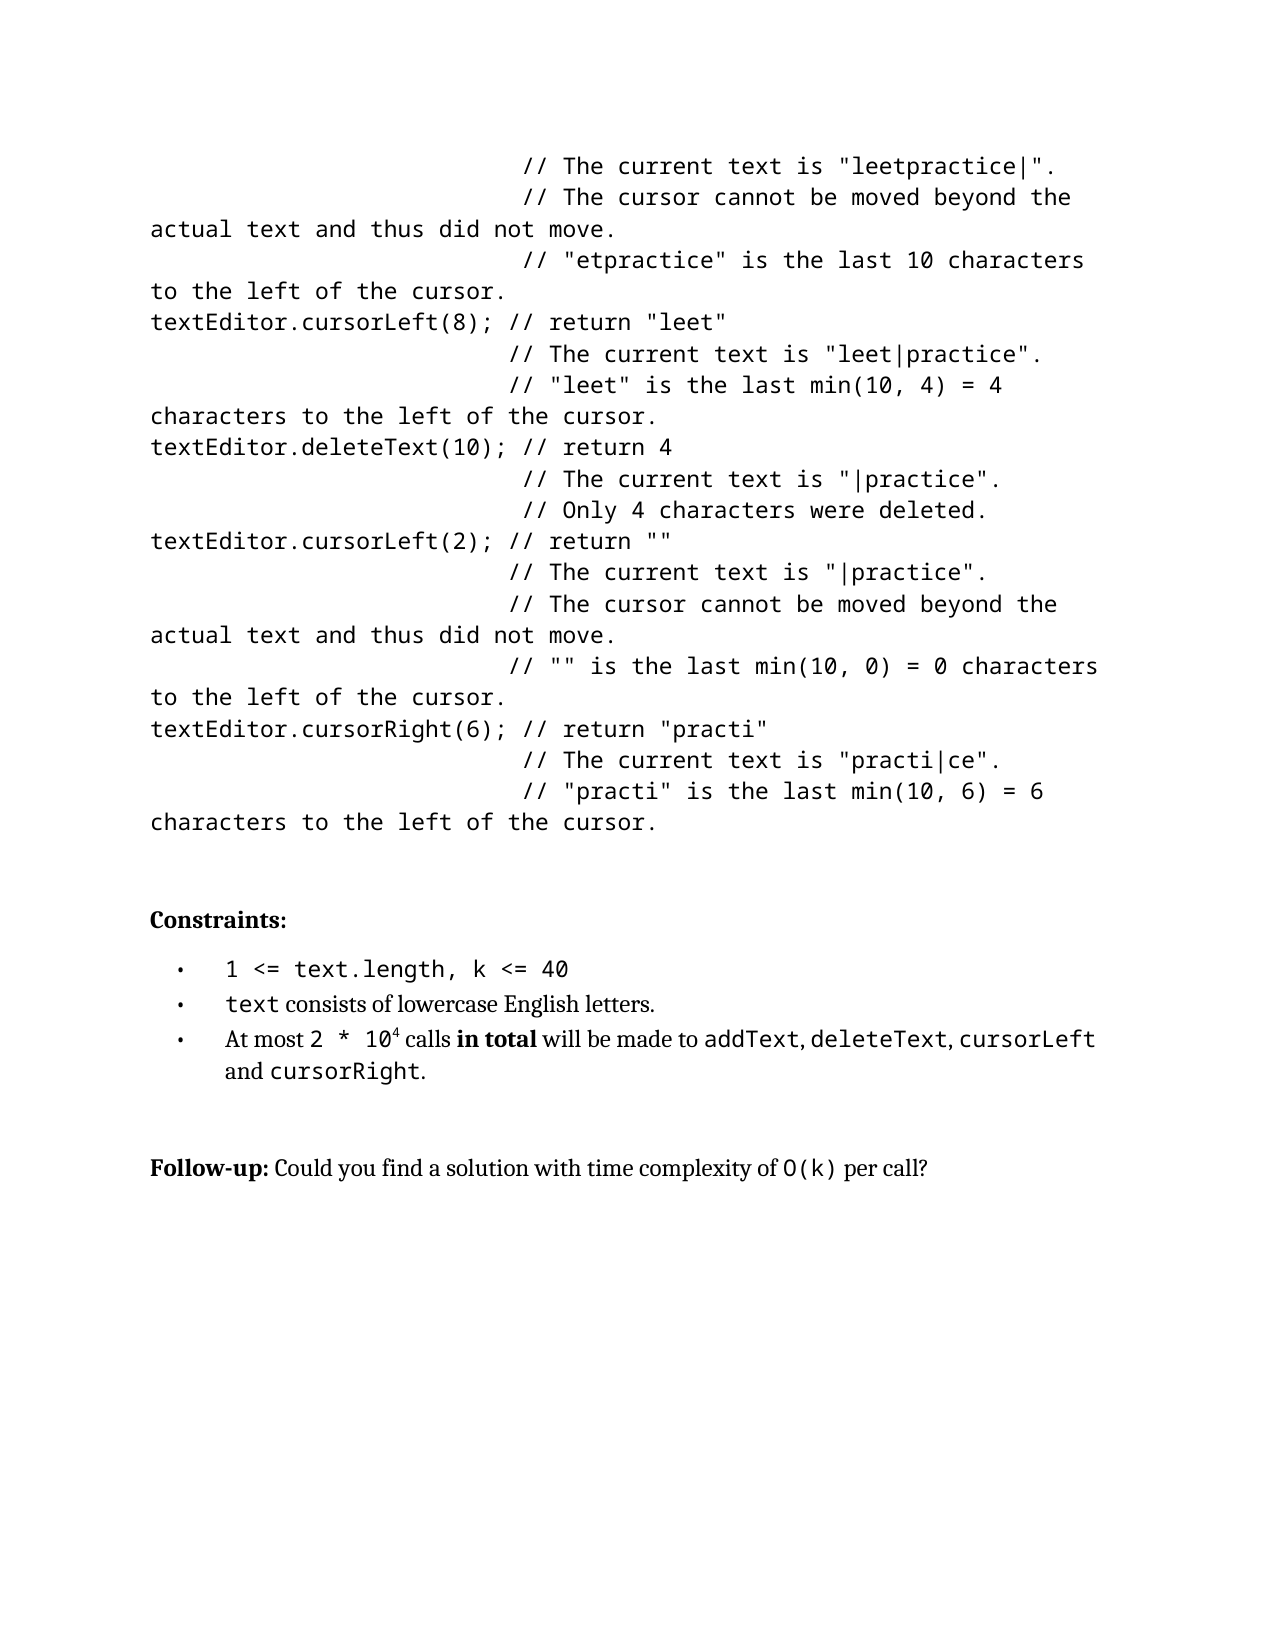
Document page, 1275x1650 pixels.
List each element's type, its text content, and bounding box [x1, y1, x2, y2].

text Constraints: [150, 906, 1125, 934]
text Follow-up: Could you find a solution with time complexity of O(k) per call? [150, 1152, 1125, 1183]
list 1 <= text.length, k <= 40 [175, 953, 1125, 984]
list text consists of lowercase English letters. [175, 988, 1125, 1019]
list At most 2 * 104 calls in total will be made to addText, deleteText, cursorLeft and cursorRight. [175, 1023, 1125, 1086]
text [150, 150, 1125, 837]
